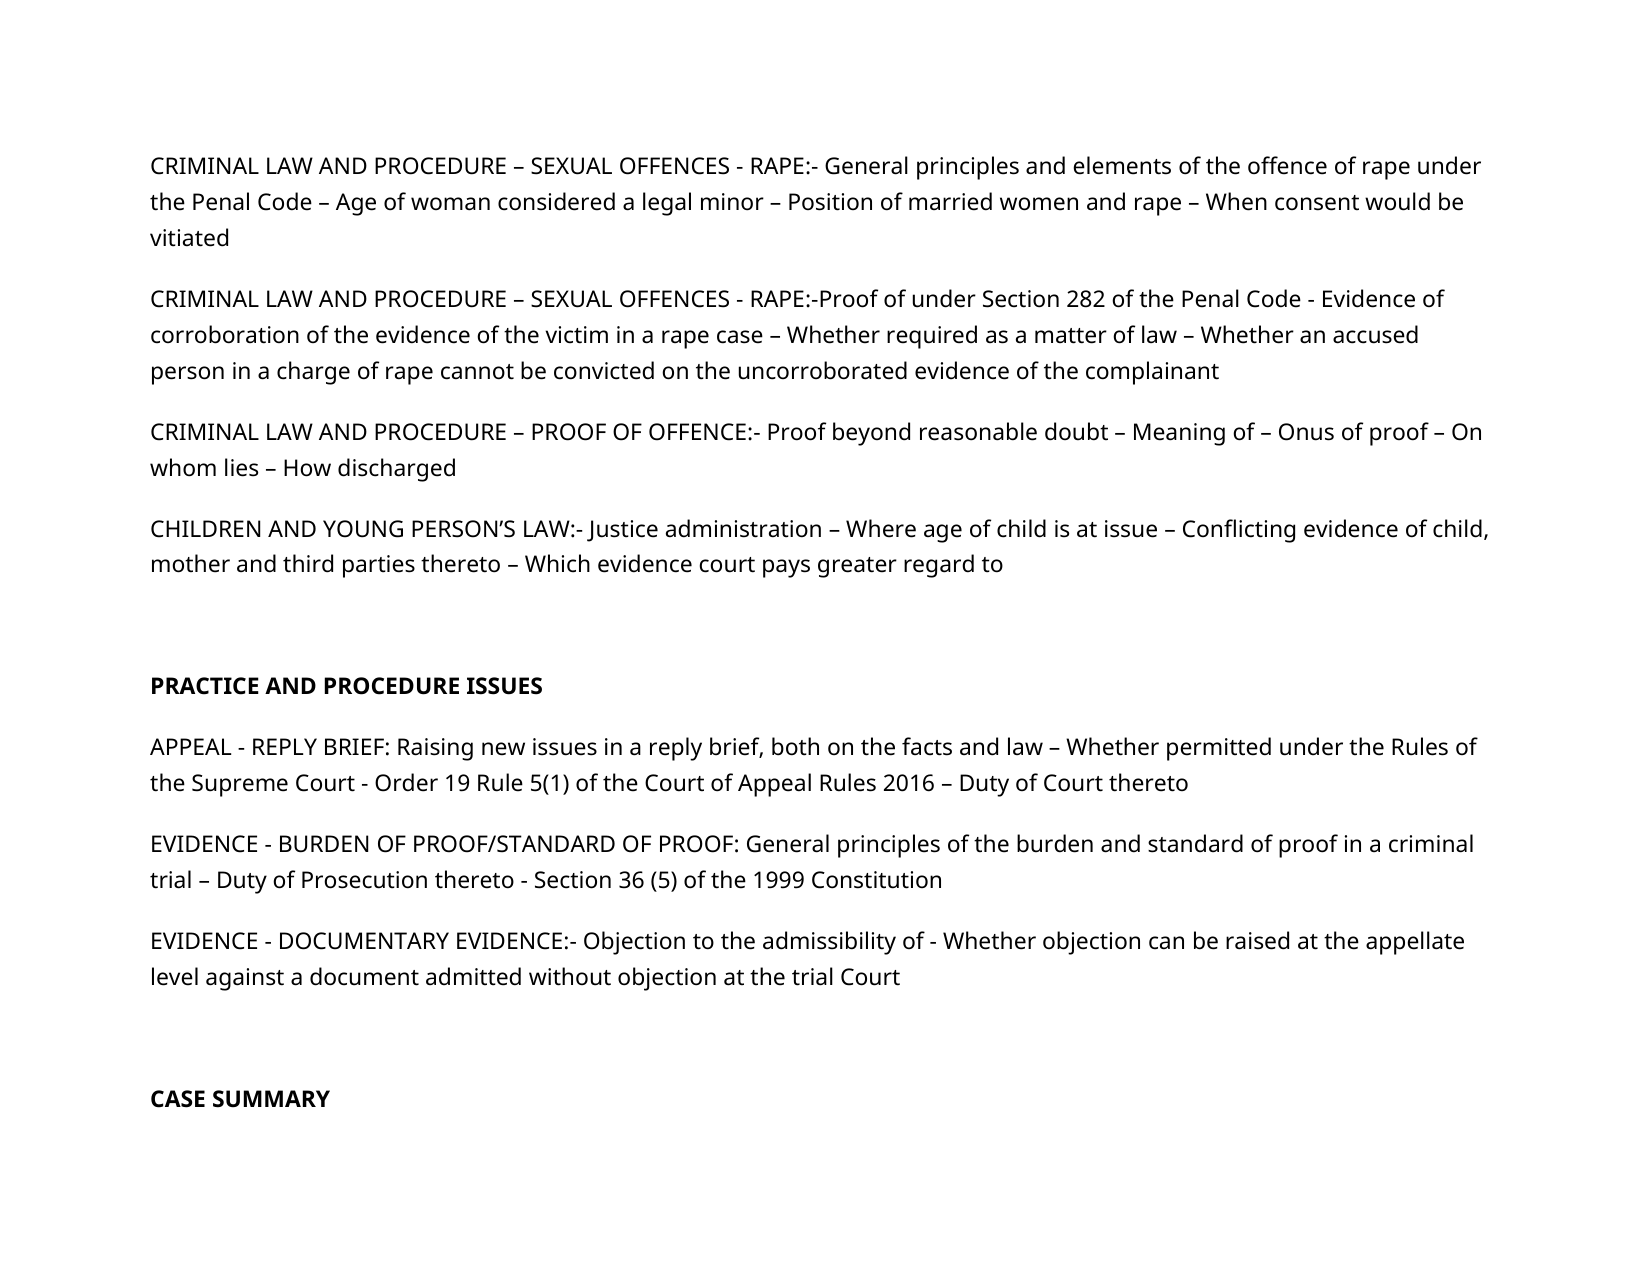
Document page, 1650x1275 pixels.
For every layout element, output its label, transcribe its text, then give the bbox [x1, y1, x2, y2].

text APPEAL - REPLY BRIEF: Raising new issues in a reply brief, both on the facts and law – Whether permitted under the Rules of the Supreme Court - Order 19 Rule 5(1) of the Court of Appeal Rules 2016 – Duty of Court thereto [150, 731, 1500, 798]
text CRIMINAL LAW AND PROCEDURE – PROOF OF OFFENCE:- Proof beyond reasonable doubt – Meaning of – Onus of proof – On whom lies – How discharged [150, 416, 1500, 483]
text CASE SUMMARY [150, 1083, 1500, 1114]
text EVIDENCE - DOCUMENTARY EVIDENCE:- Objection to the admissibility of - Whether objection can be raised at the appellate level against a document admitted without objection at the trial Court [150, 925, 1500, 992]
text EVIDENCE - BURDEN OF PROOF/STANDARD OF PROOF: General principles of the burden and standard of proof in a criminal trial – Duty of Prosecution thereto - Section 36 (5) of the 1999 Constitution [150, 828, 1500, 895]
text CHILDREN AND YOUNG PERSON’S LAW:- Justice administration – Where age of child is at issue – Conflicting evidence of child, mother and third parties thereto – Which evidence court pays greater regard to [150, 512, 1500, 580]
text CRIMINAL LAW AND PROCEDURE – SEXUAL OFFENCES - RAPE:- General principles and elements of the offence of rape under the Penal Code – Age of woman considered a legal minor – Position of married women and rape – When consent would be vitiated [150, 150, 1500, 253]
text CRIMINAL LAW AND PROCEDURE – SEXUAL OFFENCES - RAPE:-Proof of under Section 282 of the Penal Code - Evidence of corroboration of the evidence of the victim in a rape case – Whether required as a matter of law – Whether an accused person in a charge of rape cannot be convicted on the uncorroborated evidence of the complainant [150, 283, 1500, 386]
text PRACTICE AND PROCEDURE ISSUES [150, 670, 1500, 702]
